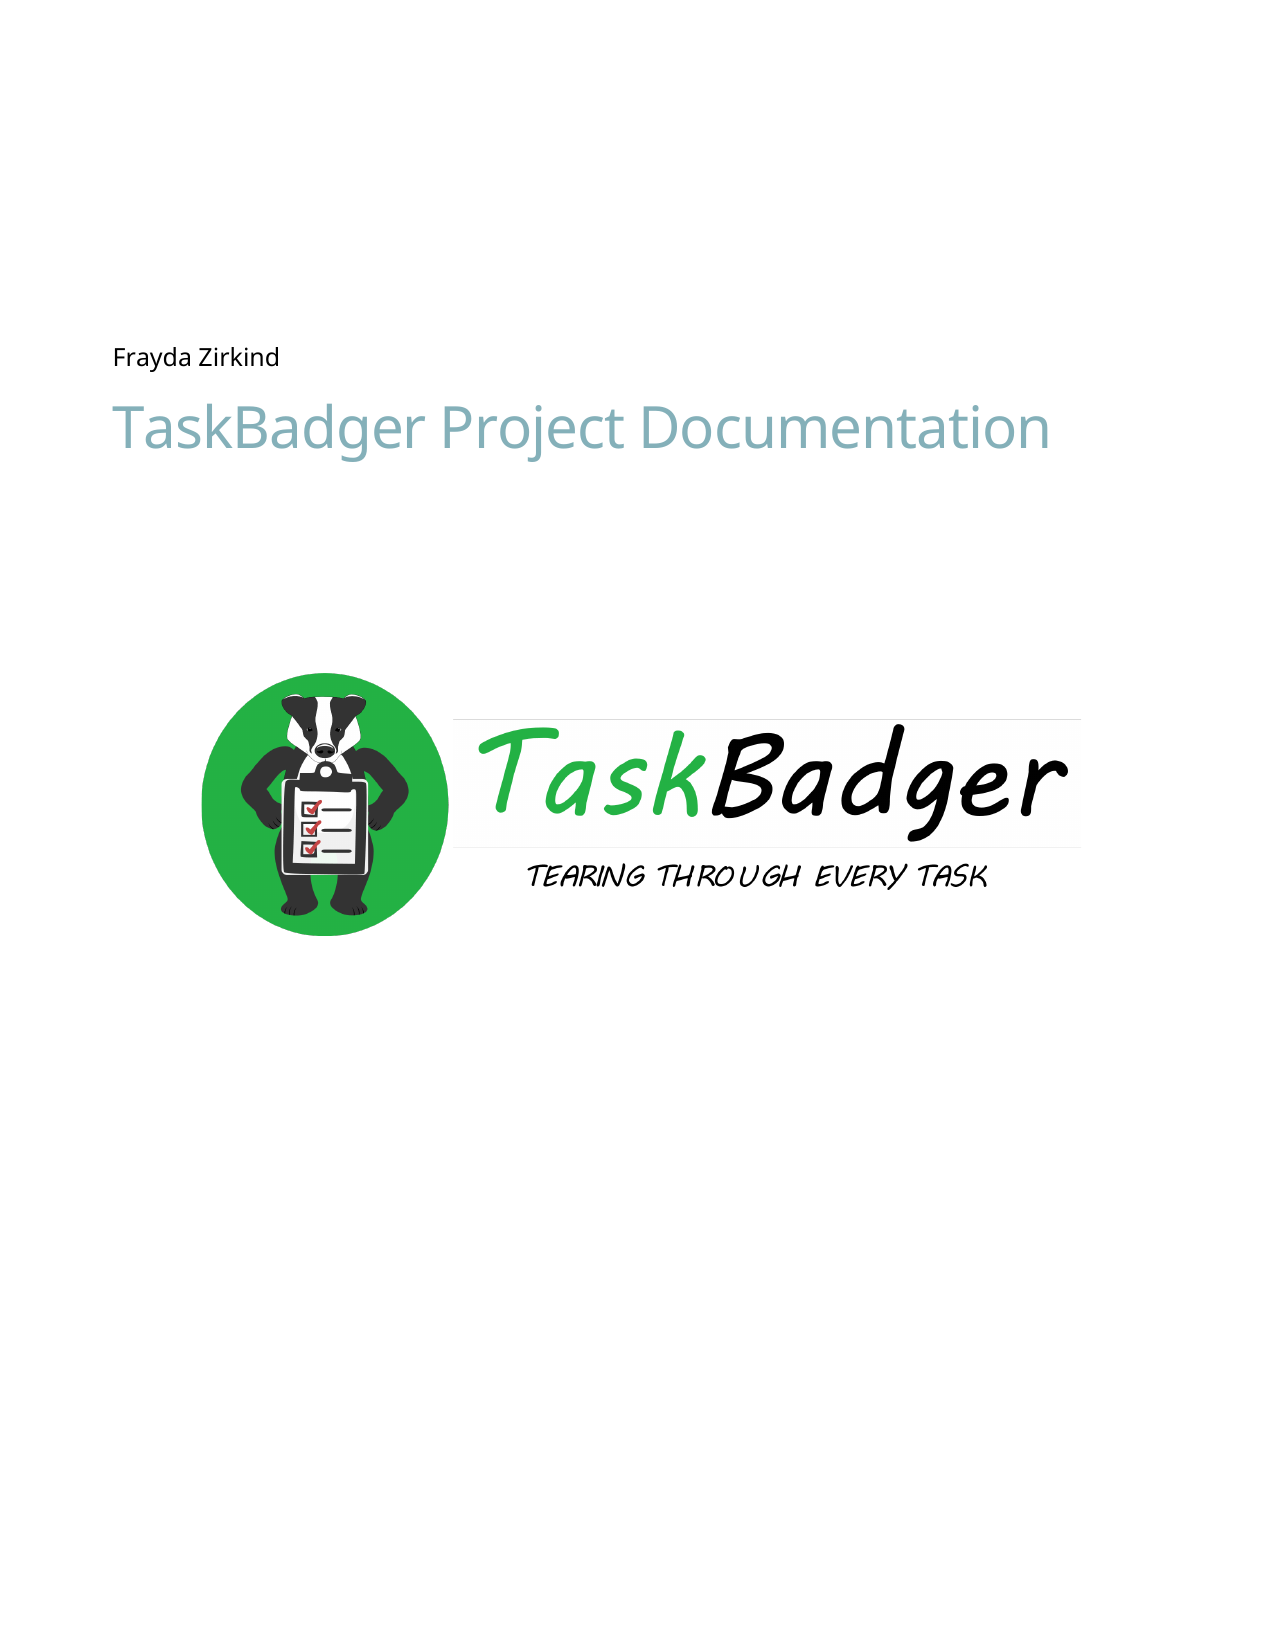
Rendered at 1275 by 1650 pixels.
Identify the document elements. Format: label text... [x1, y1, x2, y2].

picture [201, 673, 1082, 936]
subtitle Frayda Zirkind [112, 339, 1162, 373]
